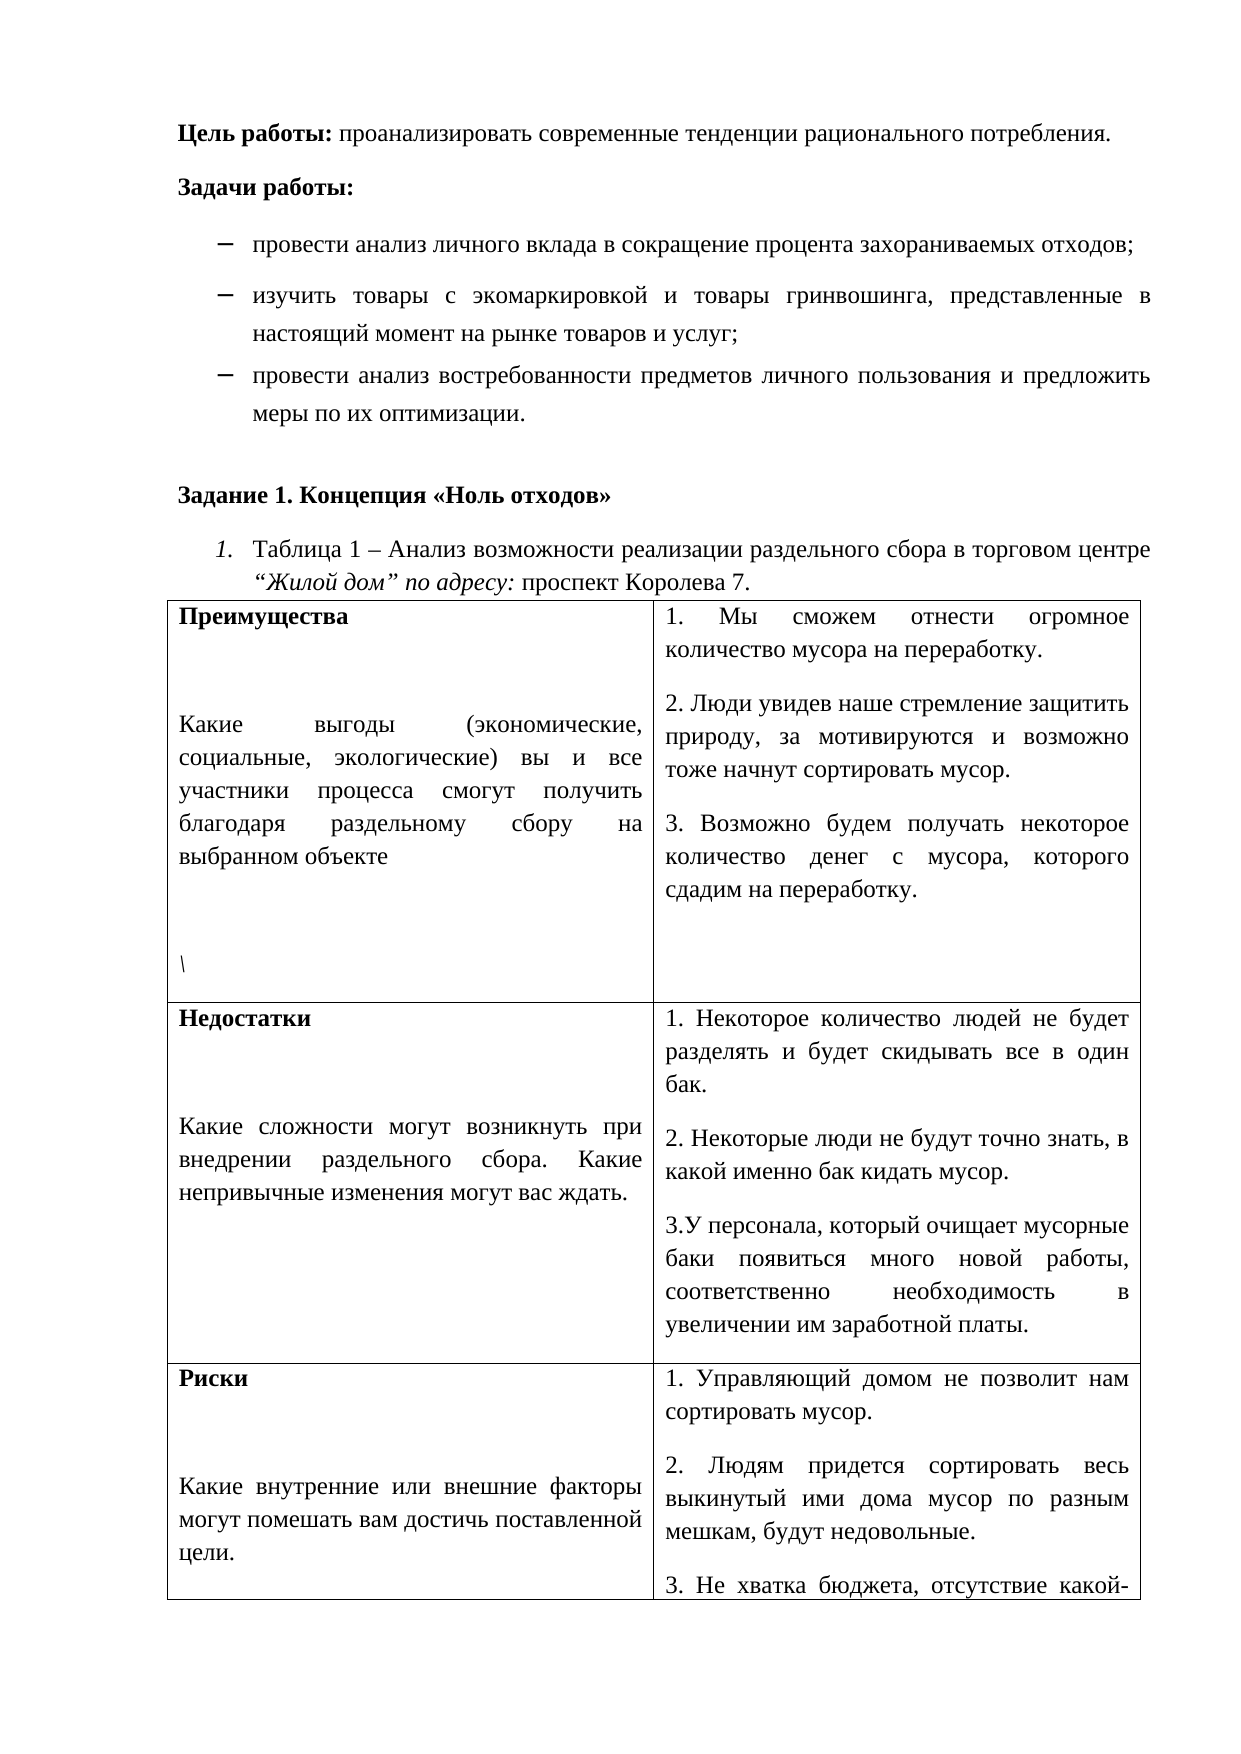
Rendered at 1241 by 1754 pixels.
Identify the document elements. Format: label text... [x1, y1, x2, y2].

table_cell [168, 1364, 653, 1599]
table_header 1. Мы сможем отнести огромное количество мусора на переработку. 2. Люди увидев наше стремление защитить природу, за мотивируются и возможно тоже начнут сортировать мусор. 3. Возможно будем получать некоторое количество денег с мусора, которого сдадим на переработку. [654, 601, 1140, 1002]
list провести анализ личного вклада в сокращение процента захораниваемых отходов; [215, 215, 1152, 266]
list Таблица 1 – Анализ возможности реализации раздельного сбора в торговом центре “Жилой дом” по адресу: проспект Королева 7. [215, 534, 1152, 596]
text Задачи работы: [177, 172, 1152, 201]
text Задание 1. Концепция «Ноль отходов» [177, 480, 1152, 509]
table_cell 1. Некоторое количество людей не будет разделять и будет скидывать все в один бак. 2. Некоторые люди не будут точно знать, в какой именно бак кидать мусор. 3.У персонала, который очищает мусорные баки появиться много новой работы, соответственно необходимость в увеличении им заработной платы. [654, 1003, 1140, 1362]
list изучить товары с экомаркировкой и товары гринвошинга, представленные в настоящий момент на рынке товаров и услуг; [215, 266, 1152, 346]
table_cell Недостатки Какие сложности могут возникнуть при внедрении раздельного сбора. Какие непривычные изменения могут вас ждать. [168, 1003, 653, 1362]
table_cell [654, 1364, 1140, 1599]
text Цель работы: проанализировать современные тенденции рационального потребления. [177, 118, 1152, 147]
table_header Преимущества Какие выгоды (экономические, социальные, экологические) вы и все участники процесса смогут получить благодаря раздельному сбору на выбранном объекте \ [168, 601, 653, 1002]
list провести анализ востребованности предметов личного пользования и предложить меры по их оптимизации. [215, 346, 1152, 426]
